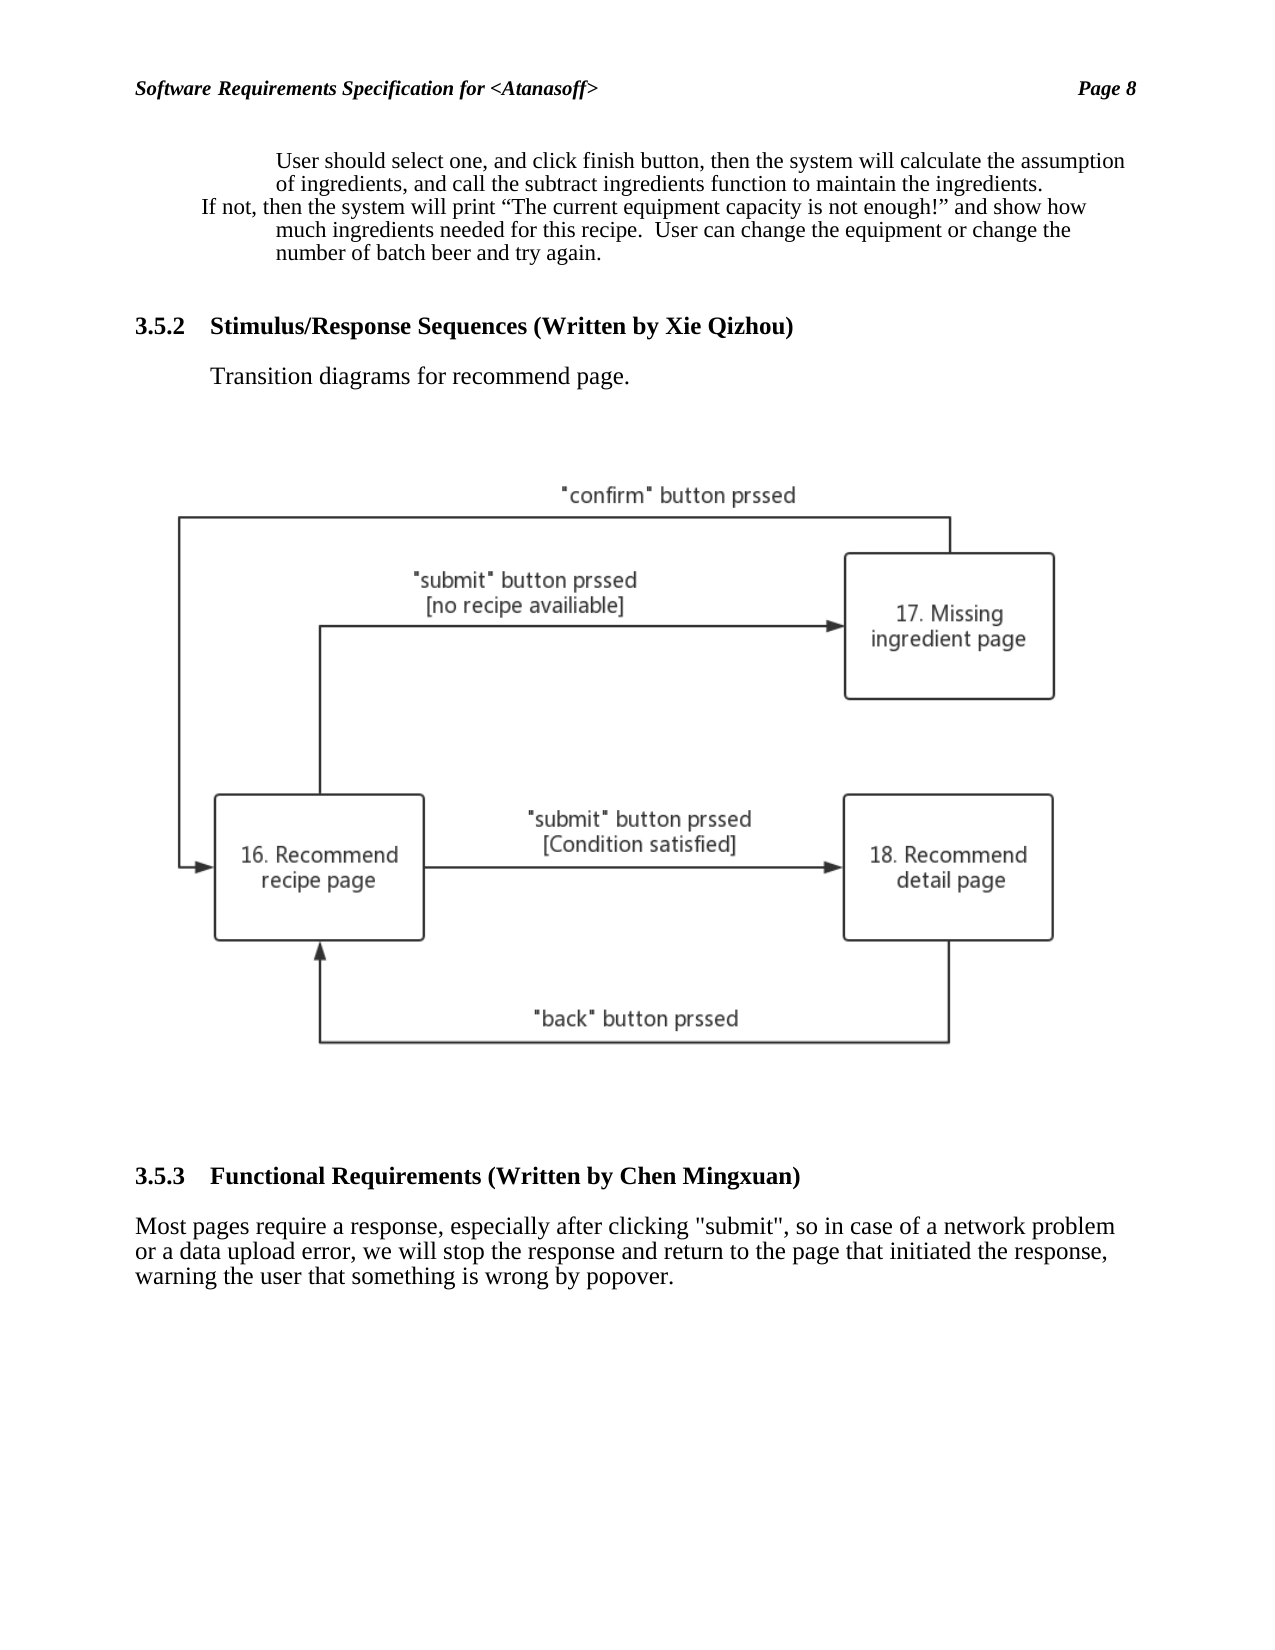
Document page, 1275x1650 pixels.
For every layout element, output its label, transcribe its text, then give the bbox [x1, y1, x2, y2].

text Most pages require a response, especially after clicking "submit", so in case of a network problem or a data upload error, we will stop the response and return to the page that initiated the response, warning the user that something is wrong by popover. [135, 1214, 1140, 1289]
subtitle Stimulus/Response Sequences (Written by Xie Qizhou) [135, 314, 1140, 339]
text User should select one, and click finish button, then the system will calculate the assumption of ingredients, and call the subtract ingredients function to maintain the ingredients. [201, 150, 1140, 196]
text Transition diagrams for recommend page. [135, 364, 1140, 389]
subtitle Functional Requirements (Written by Chen Mingxuan) [135, 1164, 1140, 1189]
text If not, then the system will print “The current equipment capacity is not enough!” and show how much ingredients needed for this recipe. User can change the equipment or change the number of batch beer and try again. [201, 196, 1140, 264]
picture [122, 398, 1128, 1128]
